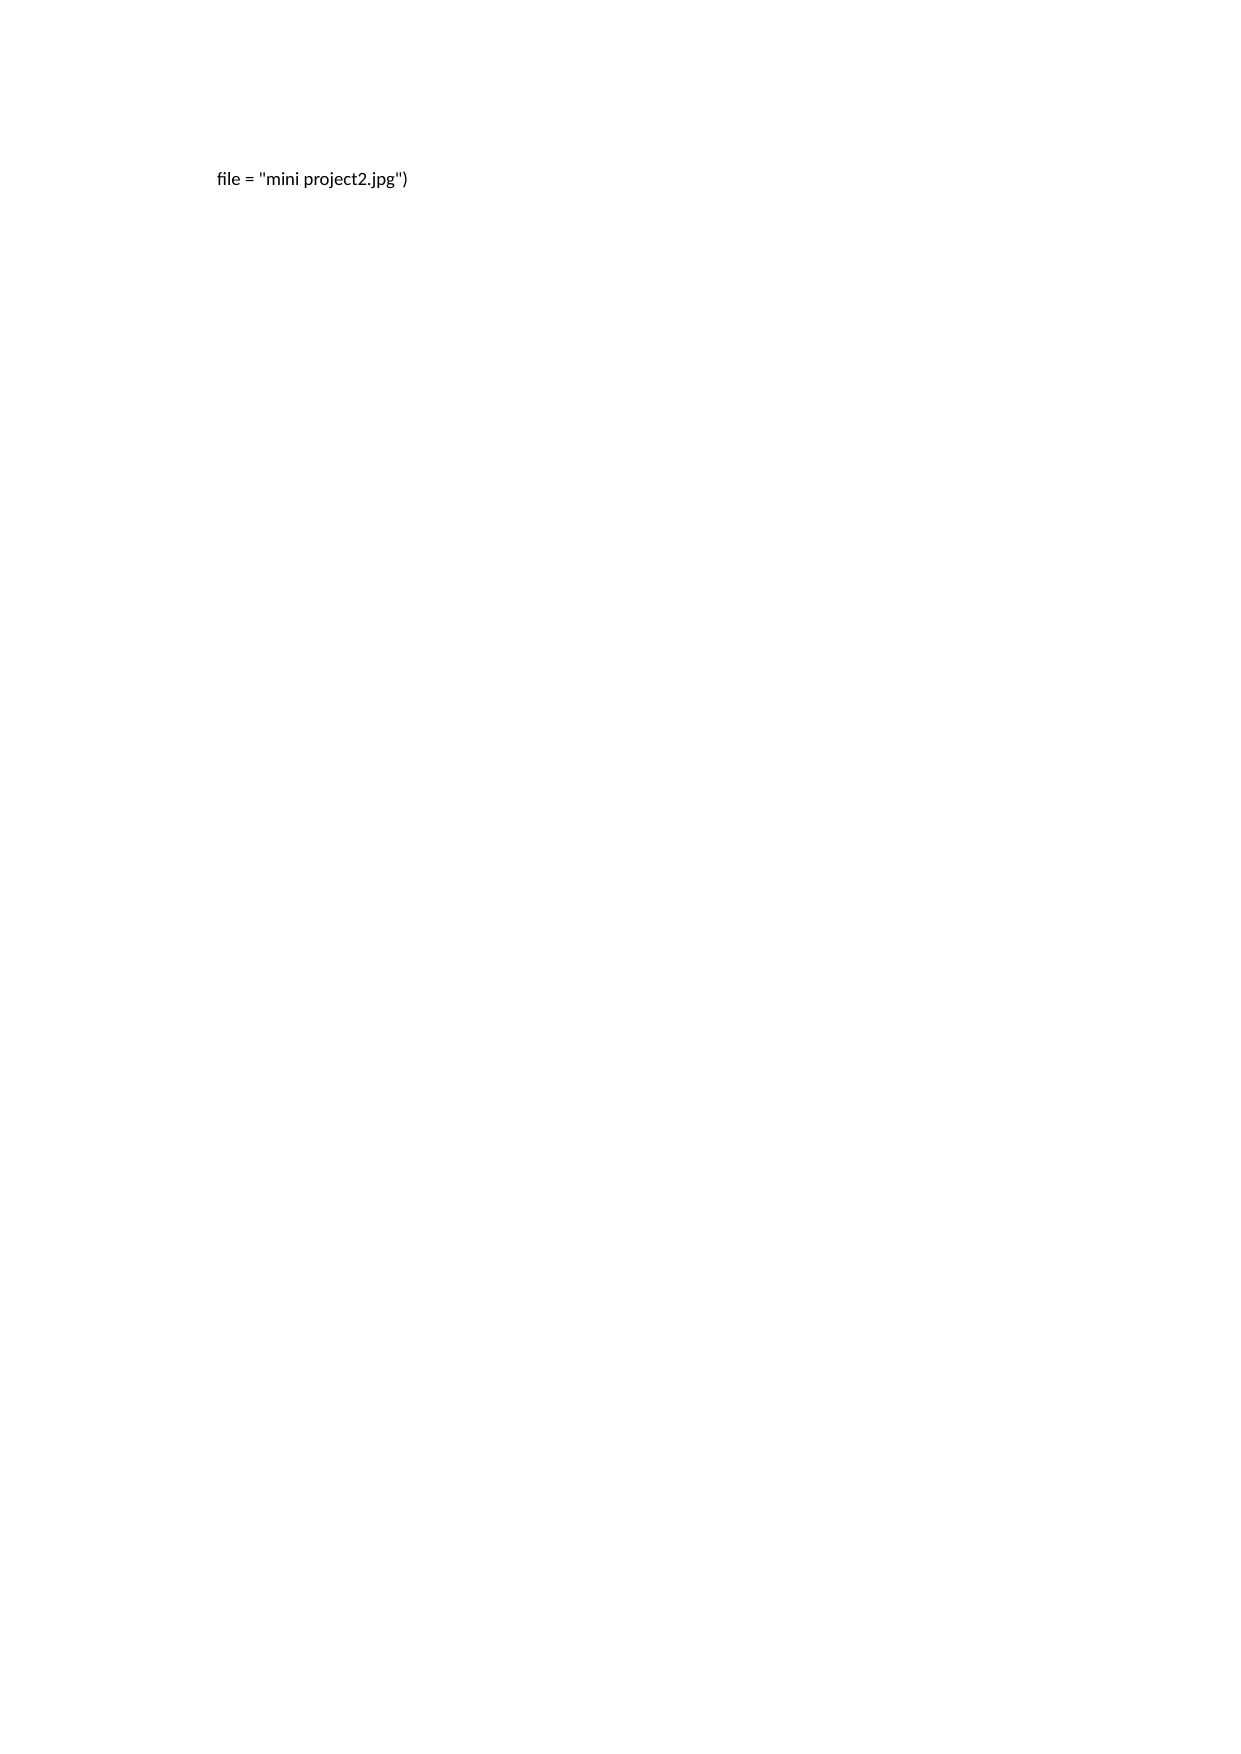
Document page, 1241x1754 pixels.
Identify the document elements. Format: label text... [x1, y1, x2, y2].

text file = "mini project2.jpg") [187, 162, 1053, 194]
